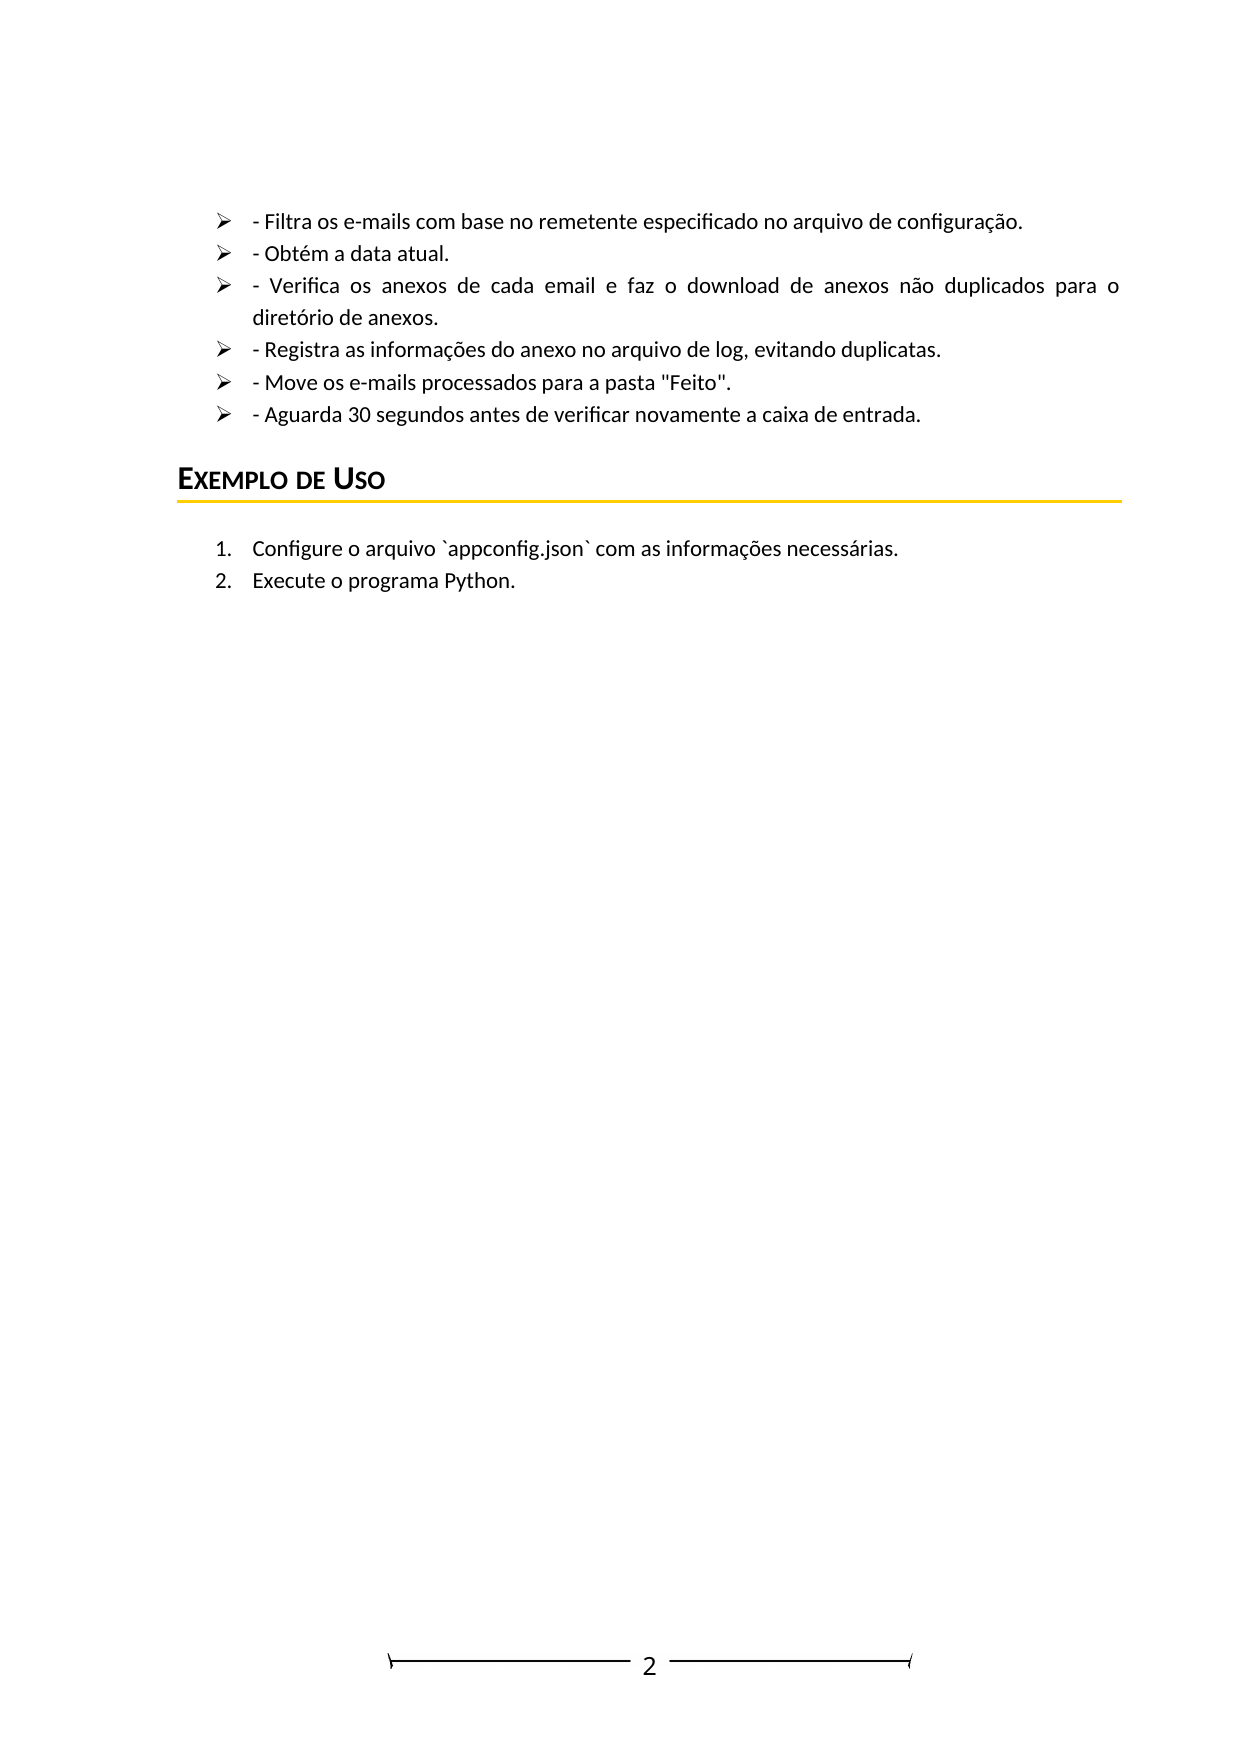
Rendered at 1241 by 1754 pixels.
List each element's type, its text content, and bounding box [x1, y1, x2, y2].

list Execute o programa Python. [215, 566, 1122, 594]
list - Move os e-mails processados para a pasta "Feito". [215, 368, 1122, 396]
list - Obtém a data atual. [215, 239, 1122, 267]
list Configure o arquivo `appconfig.json` com as informações necessárias. [215, 534, 1122, 562]
list - Aguarda 30 segundos antes de verificar novamente a caixa de entrada. [215, 400, 1122, 428]
list - Verifica os anexos de cada email e faz o download de anexos não duplicados para o diretório de anexos. [215, 271, 1122, 331]
list - Registra as informações do anexo no arquivo de log, evitando duplicatas. [215, 336, 1122, 363]
list - Filtra os e-mails com base no remetente especificado no arquivo de configuração. [215, 207, 1122, 235]
picture [387, 1653, 913, 1669]
subtitle Exemplo de Uso [177, 457, 1122, 500]
